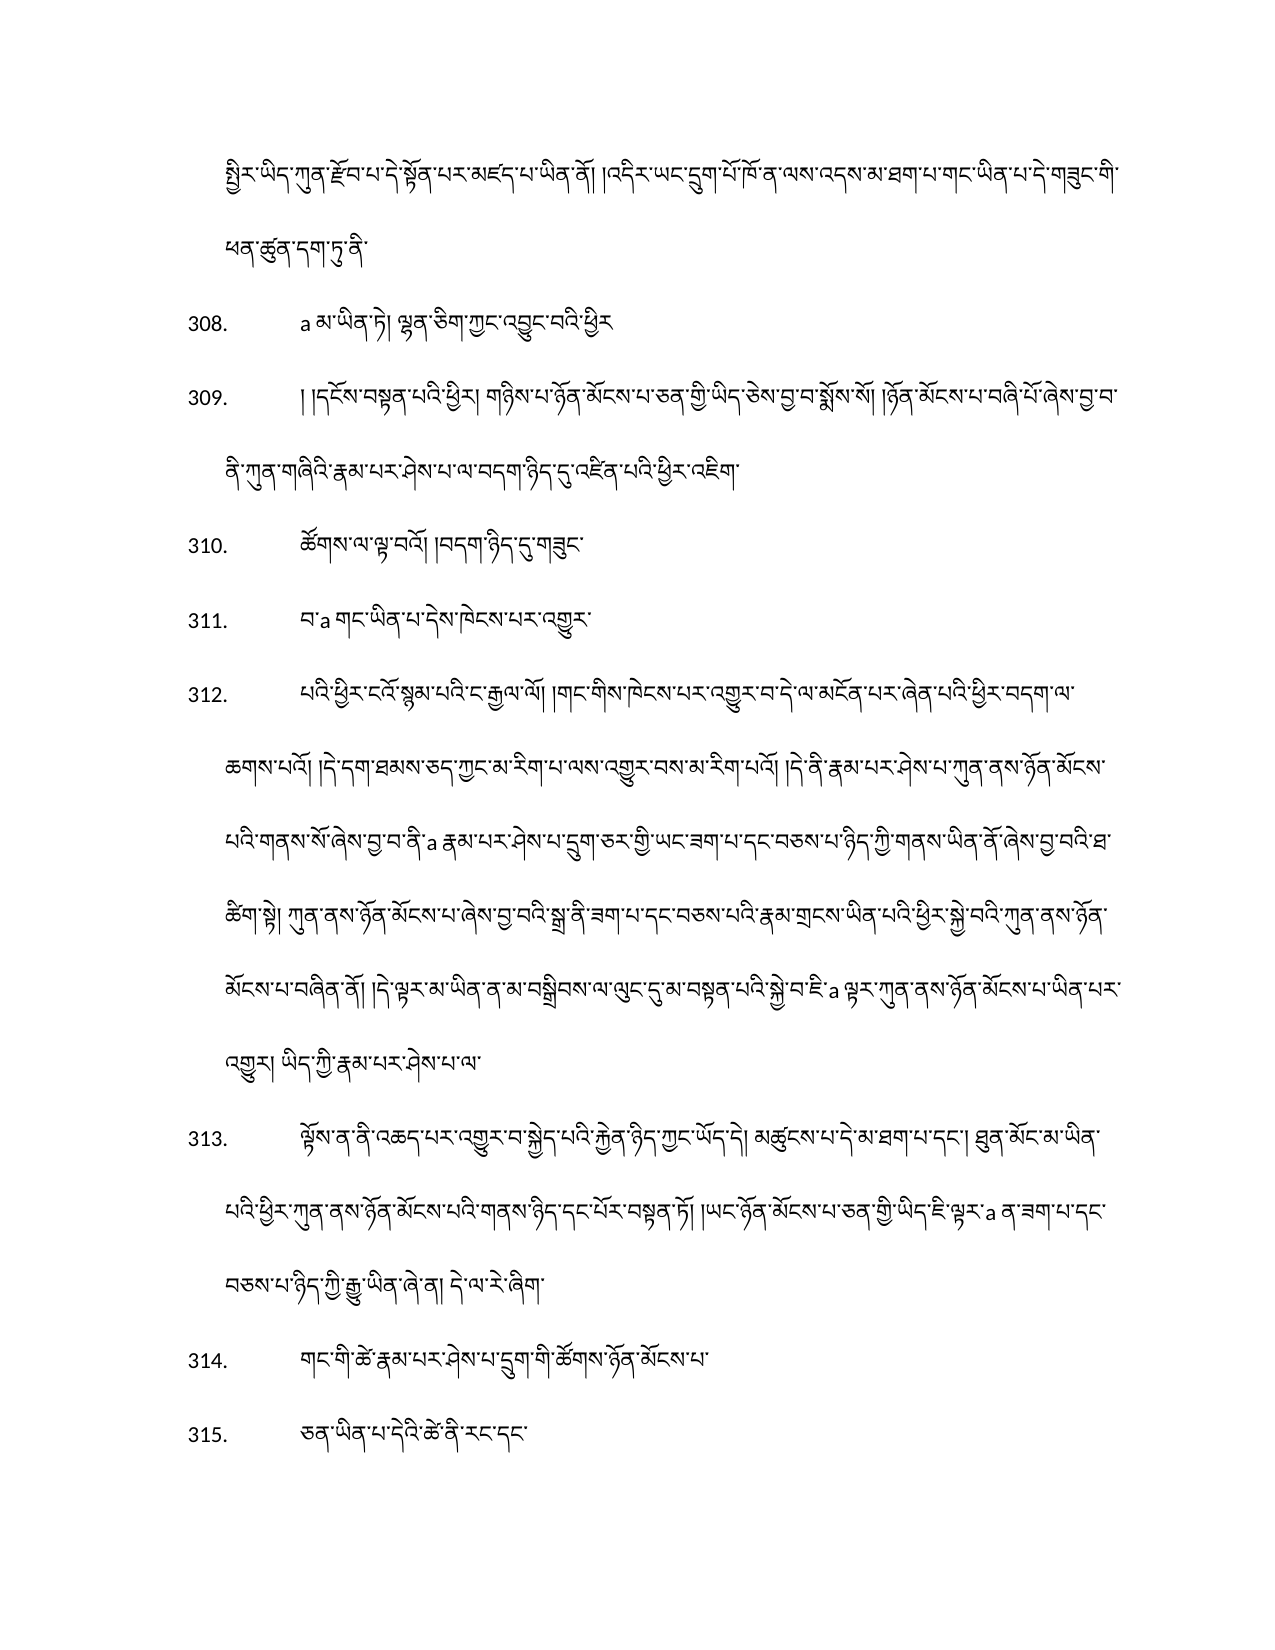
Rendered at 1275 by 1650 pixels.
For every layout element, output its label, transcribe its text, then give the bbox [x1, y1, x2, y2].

list གང་གི་ཚེ་རྣམ་པར་ཤེས་པ་དྲུག་གི་ཚོགས་ཉོན་མོངས་པ་ [187, 1335, 1125, 1399]
list བ་aགང་ཡིན་པ་དེས་ཁེངས་པར་འགྱུར་ [187, 594, 1125, 659]
list ། །དངོས་བསྟན་པའི་ཕྱིར། གཉིས་པ་ཉོན་མོངས་པ་ཅན་གྱི་ཡིད་ཅེས་བྱ་བ་སྨོས་སོ། །ཉོན་མོངས་པ་བཞི་པོ་ཞེས་བྱ་བ་ནི་ཀུན་གཞིའི་རྣམ་པར་ཤེས་པ་ལ་བདག་ཉིད་དུ་འཛིན་པའི་ཕྱིར་འཇིག་ [187, 372, 1125, 511]
list aམ་ཡིན་ཏེ། ལྷན་ཅིག་ཀྱང་འབྱུང་བའི་ཕྱིར [187, 298, 1125, 363]
list ཅན་ཡིན་པ་དེའི་ཚེ་ནི་རང་དང་ [187, 1409, 1125, 1473]
list ལྟོས་ན་ནི་འཆད་པར་འགྱུར་བ་སྐྱེད་པའི་རྐྱེན་ཉིད་ཀྱང་ཡོད་དེ། མཚུངས་པ་དེ་མ་ཐག་པ་དང༌། ཐུན་མོང་མ་ཡིན་པའི་ཕྱིར་ཀུན་ནས་ཉོན་མོངས་པའི་གནས་ཉིད་དང་པོར་བསྟན་ཏོ། །ཡང་ཉོན་མོངས་པ་ཅན་གྱི་ཡིད་ཇི་ལྟར་aན་ཟག་པ་དང་བཅས་པ་ཉིད་ཀྱི་རྒྱུ་ཡིན་ཞེ་ན། དེ་ལ་རེ་ཞིག་ [187, 1113, 1125, 1325]
list པའི་ཕྱིར་ངའོ་སྙམ་པའི་ང་རྒྱལ་ལོ། །གང་གིས་ཁེངས་པར་འགྱུར་བ་དེ་ལ་མངོན་པར་ཞེན་པའི་ཕྱིར་བདག་ལ་ཆགས་པའོ། །དེ་དག་ཐམས་ཅད་ཀྱང་མ་རིག་པ་ལས་འགྱུར་བས་མ་རིག་པའོ། །དེ་ནི་རྣམ་པར་ཤེས་པ་ཀུན་ནས་ཉོན་མོངས་པའི་གནས་སོ་ཞེས་བྱ་བ་ནི་aརྣམ་པར་ཤེས་པ་དྲུག་ཅར་གྱི་ཡང་ཟག་པ་དང་བཅས་པ་ཉིད་ཀྱི་གནས་ཡིན་ནོ་ཞེས་བྱ་བའི་ཐ་ཚིག་སྟེ། ཀུན་ནས་ཉོན་མོངས་པ་ཞེས་བྱ་བའི་སྒྲ་ནི་ཟག་པ་དང་བཅས་པའི་རྣམ་གྲངས་ཡིན་པའི་ཕྱིར་སྐྱེ་བའི་ཀུན་ནས་ཉོན་མོངས་པ་བཞིན་ནོ། །དེ་ལྟར་མ་ཡིན་ན་མ་བསྒྲིབས་ལ་ལུང་དུ་མ་བསྟན་པའི་སྐྱེ་བ་ཇི་aལྟར་ཀུན་ནས་ཉོན་མོངས་པ་ཡིན་པར་འགྱུར། ཡིད་ཀྱི་རྣམ་པར་ཤེས་པ་ལ་ [187, 668, 1125, 1103]
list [187, 150, 1125, 288]
list ཚོགས་ལ་ལྟ་བའོ། །བདག་ཉིད་དུ་གཟུང་ [187, 520, 1125, 585]
